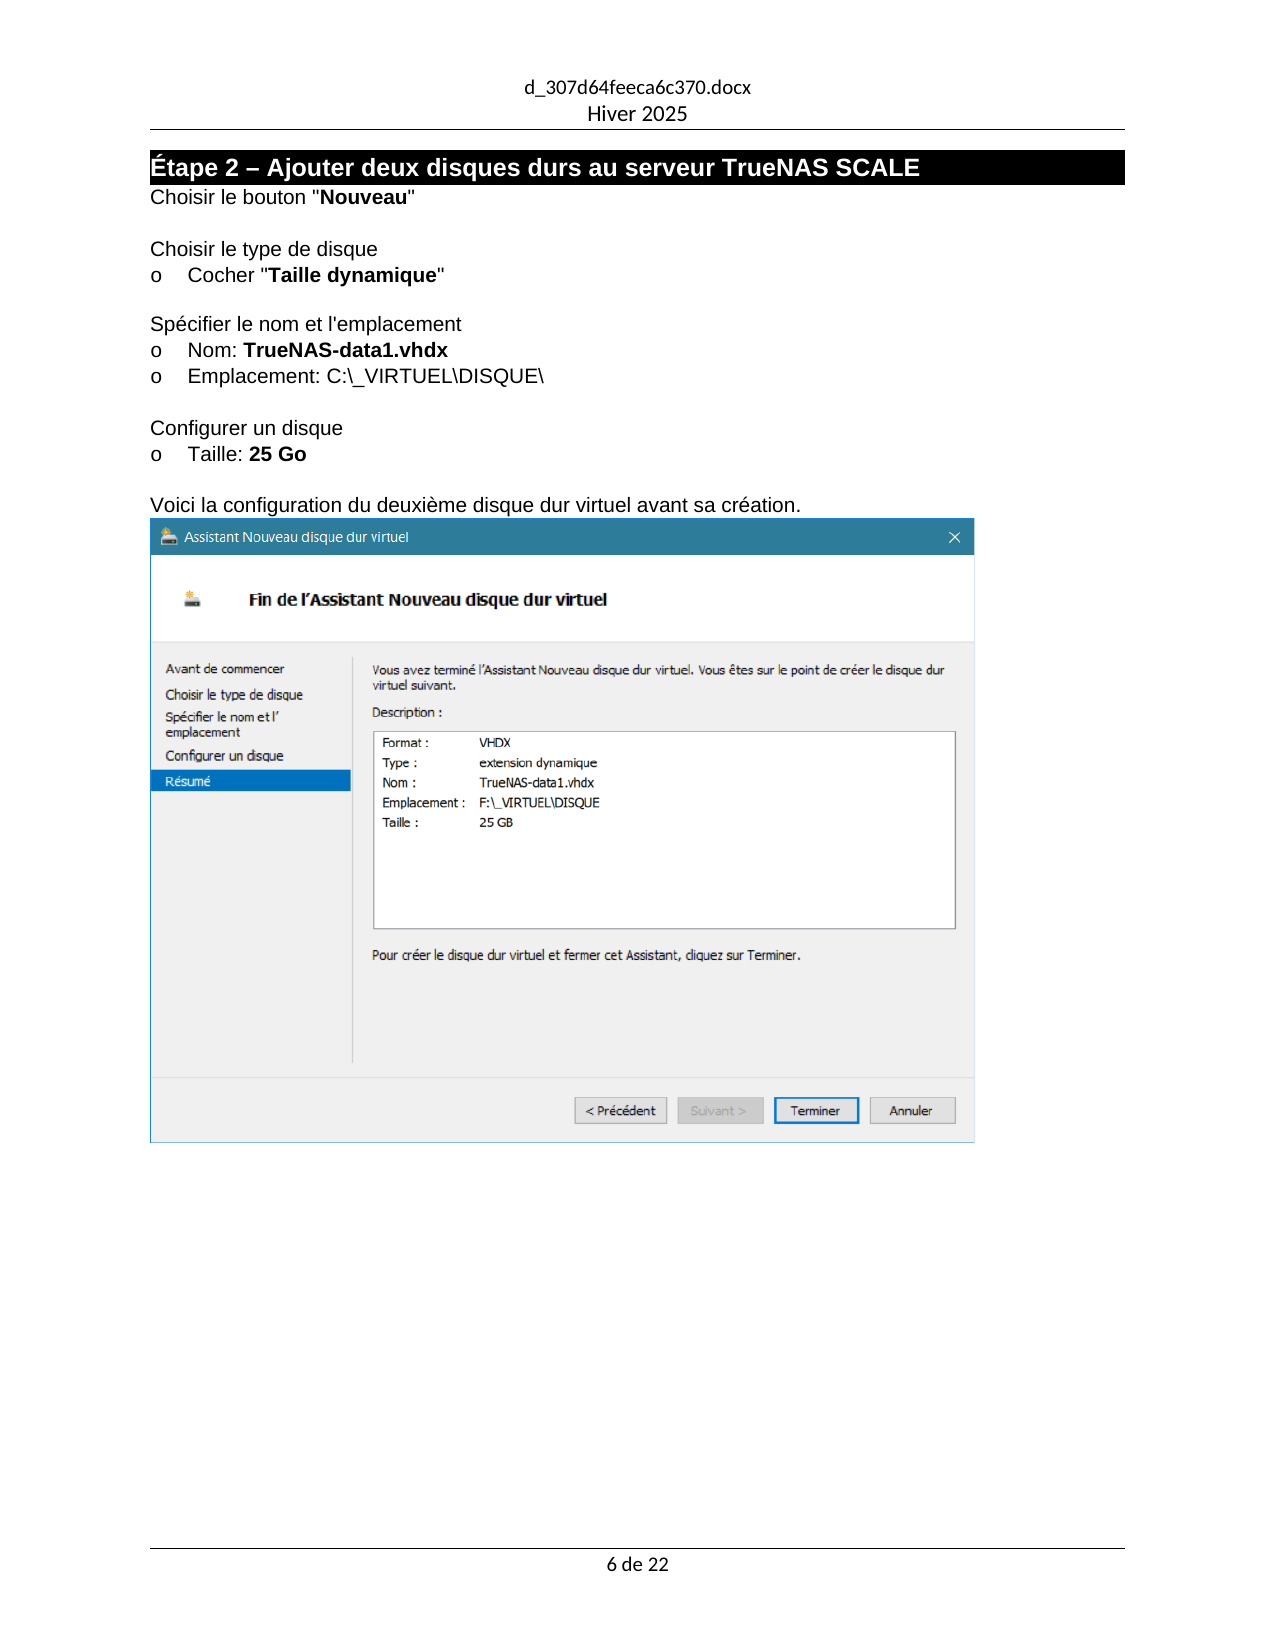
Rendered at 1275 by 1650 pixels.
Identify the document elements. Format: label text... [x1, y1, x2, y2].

list Nom: TrueNAS-data1.vhdx [150, 338, 1125, 364]
list Taille: 25 Go [150, 441, 1125, 467]
text Étape 2 – Ajouter deux disques durs au serveur TrueNAS SCALE [150, 151, 1125, 184]
text Choisir le bouton "Nouveau" [150, 185, 1125, 209]
text Spécifier le nom et l'emplacement [150, 312, 1125, 336]
text Voici la configuration du deuxième disque dur virtuel avant sa création. [150, 493, 1125, 517]
list Cocher "Taille dynamique" [150, 262, 1125, 288]
text Configurer un disque [150, 416, 1125, 439]
text Choisir le type de disque [150, 237, 1125, 261]
picture [150, 518, 975, 1143]
list Emplacement: C:\_VIRTUEL\DISQUE\ [150, 364, 1125, 390]
